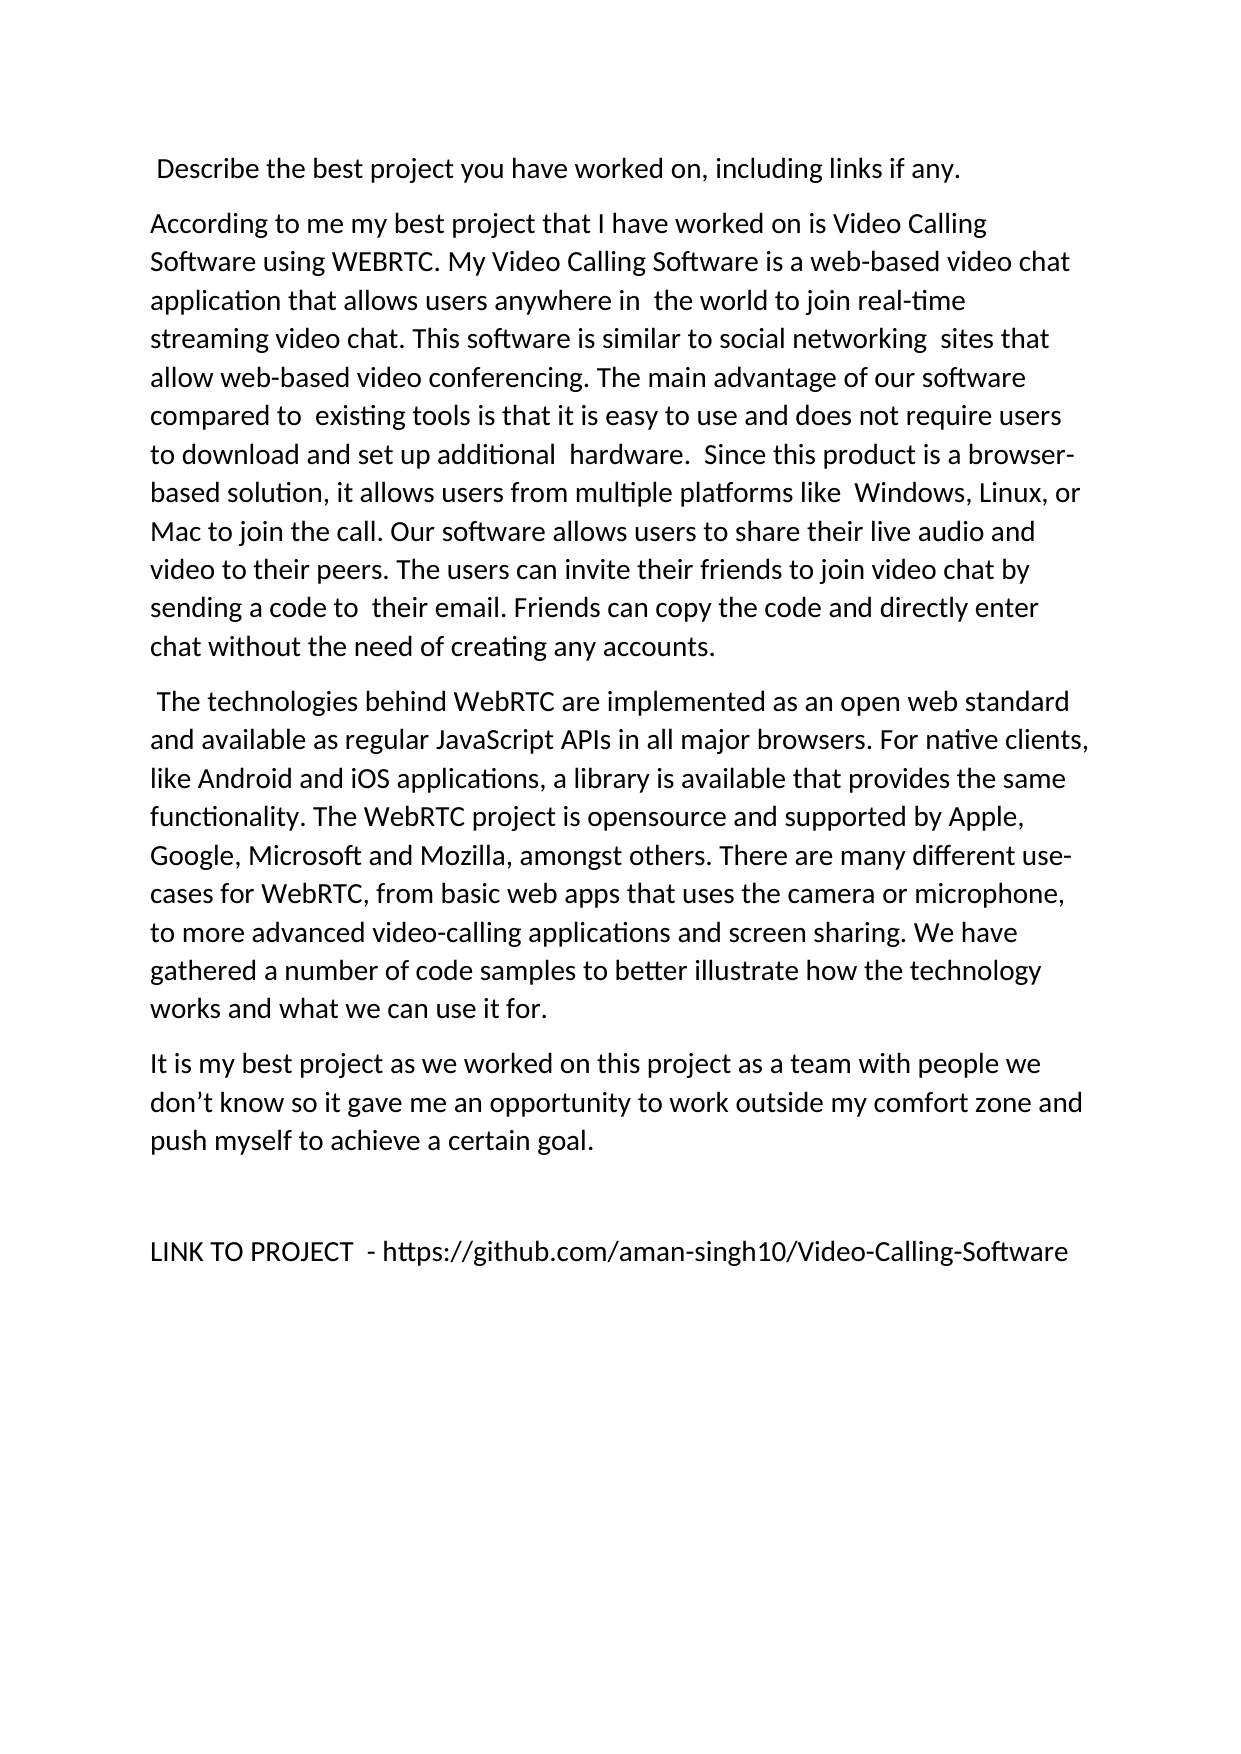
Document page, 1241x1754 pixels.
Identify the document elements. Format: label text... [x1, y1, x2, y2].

text The technologies behind WebRTC are implemented as an open web standard and available as regular JavaScript APIs in all major browsers. For native clients, like Android and iOS applications, a library is available that provides the same functionality. The WebRTC project is opensource and supported by Apple, Google, Microsoft and Mozilla, amongst others. There are many different use-cases for WebRTC, from basic web apps that uses the camera or microphone, to more advanced video-calling applications and screen sharing. We have gathered a number of code samples to better illustrate how the technology works and what we can use it for. [150, 683, 1090, 1026]
text LINK TO PROJECT - https://github.com/aman-singh10/Video-Calling-Software [150, 1233, 1090, 1268]
text It is my best project as we worked on this project as a team with people we don’t know so it gave me an opportunity to work outside my comfort zone and push myself to achieve a certain goal. [150, 1046, 1090, 1158]
text According to me my best project that I have worked on is Video Calling Software using WEBRTC. My Video Calling Software is a web-based video chat application that allows users anywhere in the world to join real-time streaming video chat. This software is similar to social networking sites that allow web-based video conferencing. The main advantage of our software compared to existing tools is that it is easy to use and does not require users to download and set up additional hardware. Since this product is a browser-based solution, it allows users from multiple platforms like Windows, Linux, or Mac to join the call. Our software allows users to share their live audio and video to their peers. The users can invite their friends to join video chat by sending a code to their email. Friends can copy the code and directly enter chat without the need of creating any accounts. [150, 205, 1090, 663]
text Describe the best project you have worked on, including links if any. [150, 150, 1090, 186]
